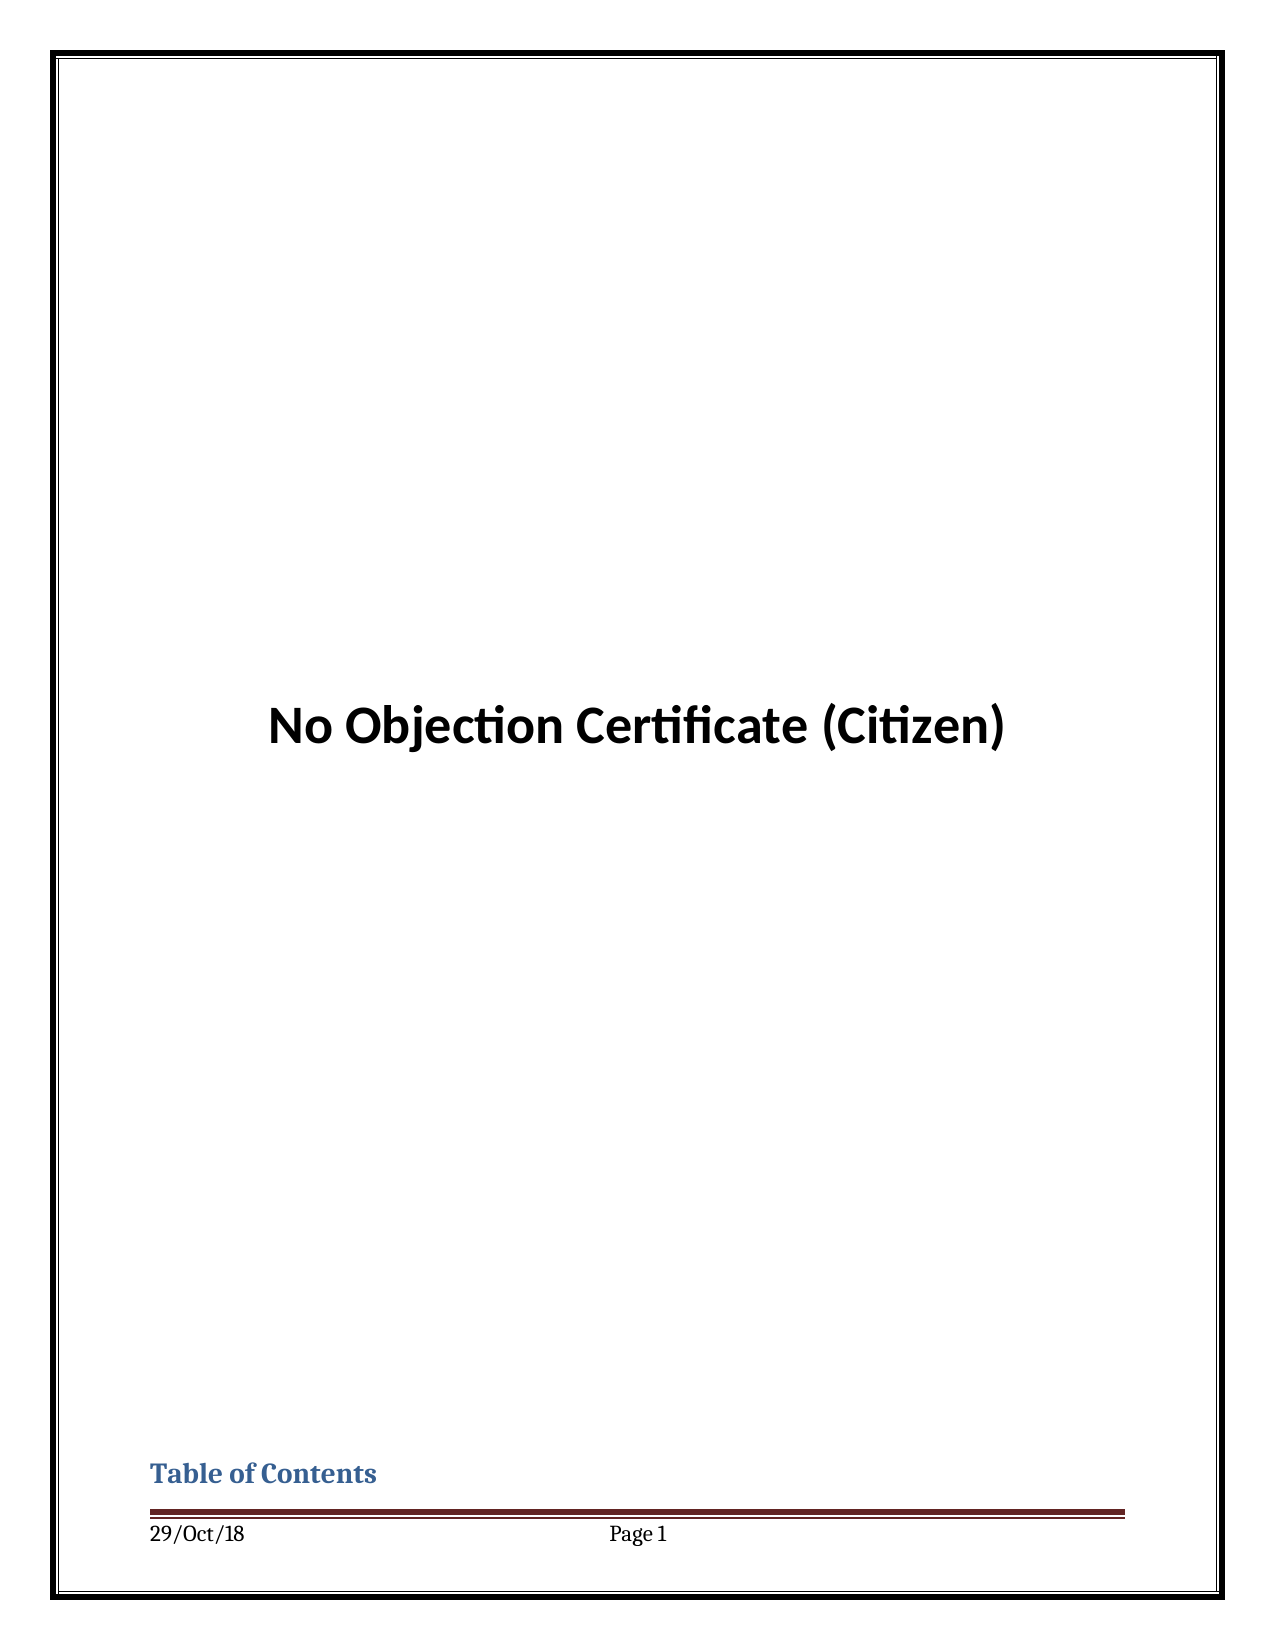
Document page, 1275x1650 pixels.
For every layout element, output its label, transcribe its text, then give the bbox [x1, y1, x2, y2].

text No Objection Certificate (Citizen) [150, 691, 1125, 757]
